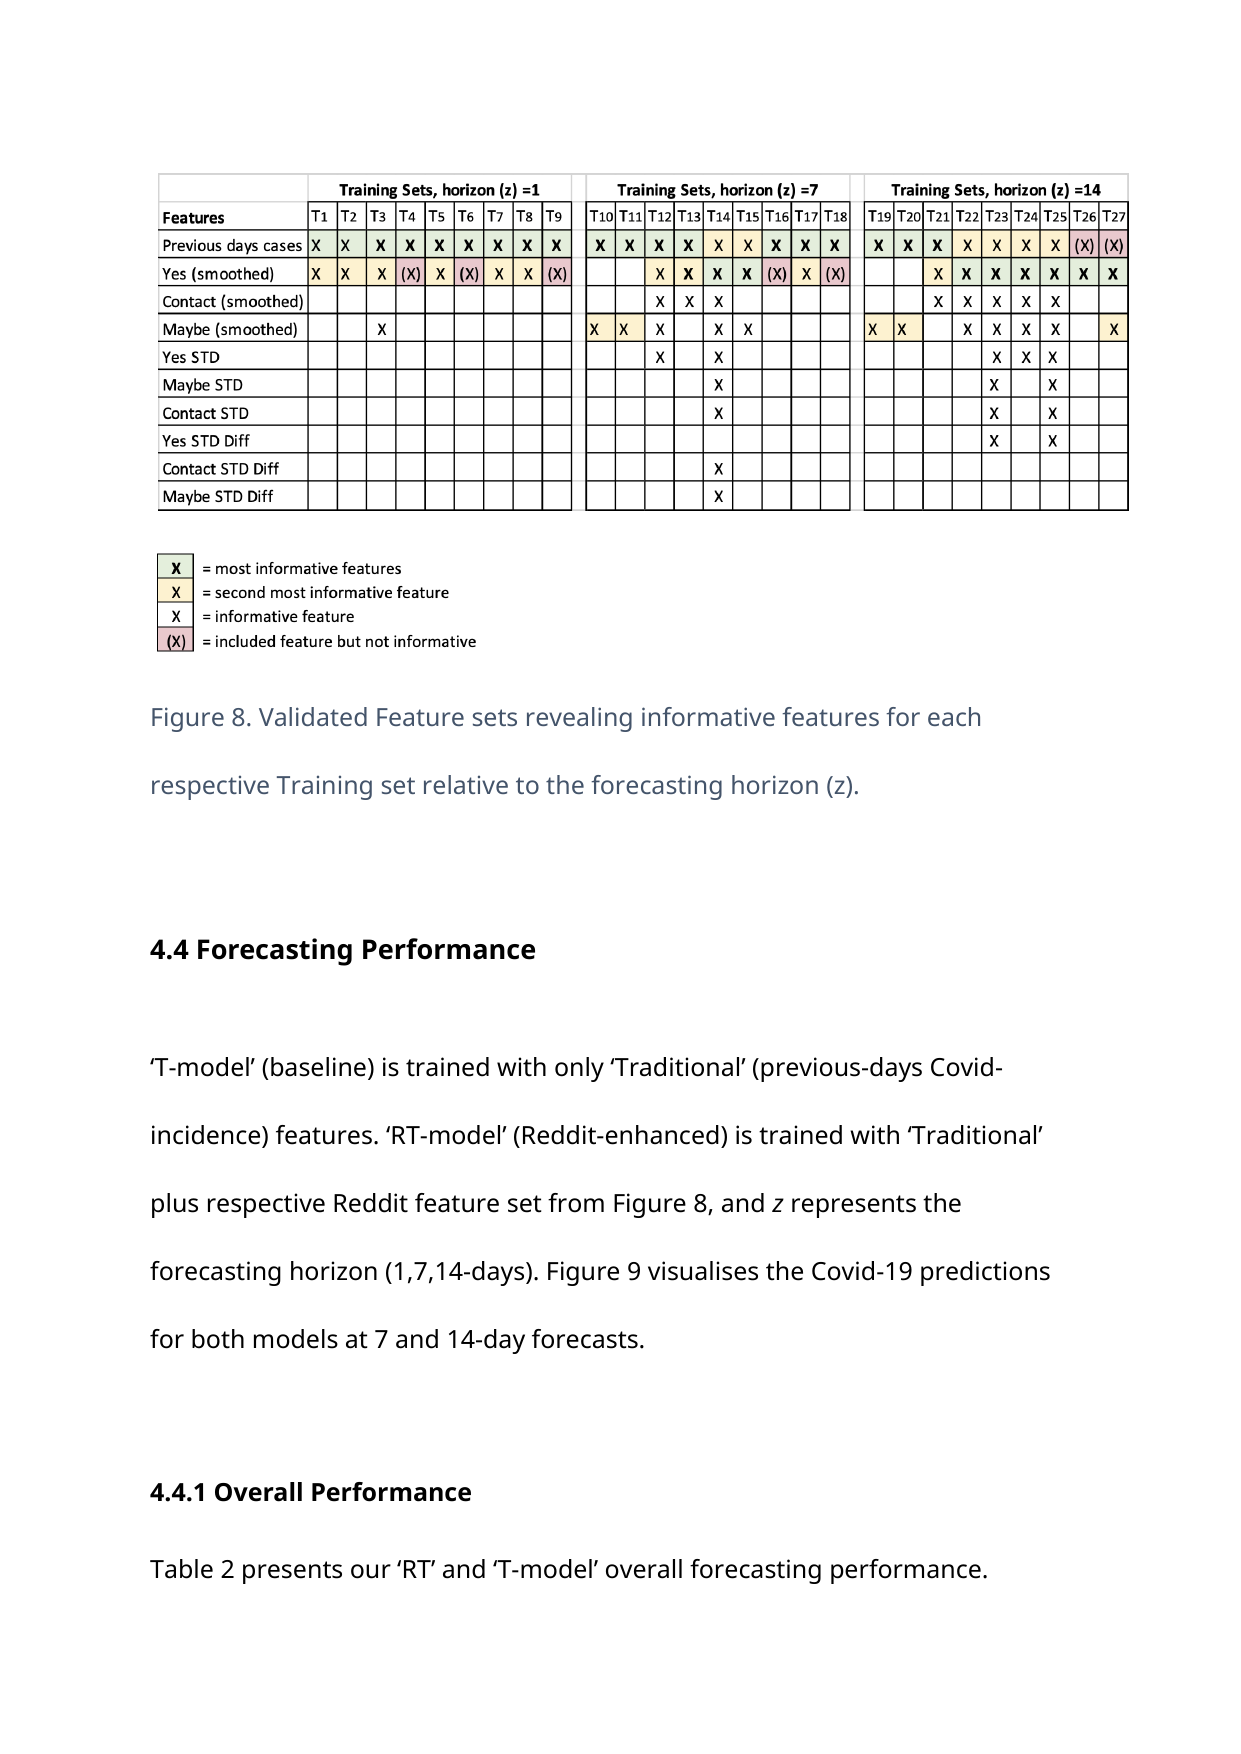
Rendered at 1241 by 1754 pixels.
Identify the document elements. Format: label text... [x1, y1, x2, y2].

text ‘T-model’ (baseline) is trained with only ‘Traditional’ (previous-days Covid-incidence) features. ‘RT-model’ (Reddit-enhanced) is trained with ‘Traditional’ plus respective Reddit feature set from Figure 8, and z represents the forecasting horizon (1,7,14-days). Figure 9 visualises the Covid-19 predictions for both models at 7 and 14-day forecasts. [150, 1049, 1090, 1356]
text Figure 8. Validated Feature sets revealing informative features for each respective Training set relative to the forecasting horizon (z). [150, 699, 1090, 801]
picture [150, 150, 1147, 662]
subtitle 4.4.1 Overall Performance [150, 1475, 1090, 1509]
text Table 2 presents our ‘RT’ and ‘T-model’ overall forecasting performance. [150, 1551, 1090, 1586]
subtitle 4.4 Forecasting Performance [150, 930, 1090, 967]
